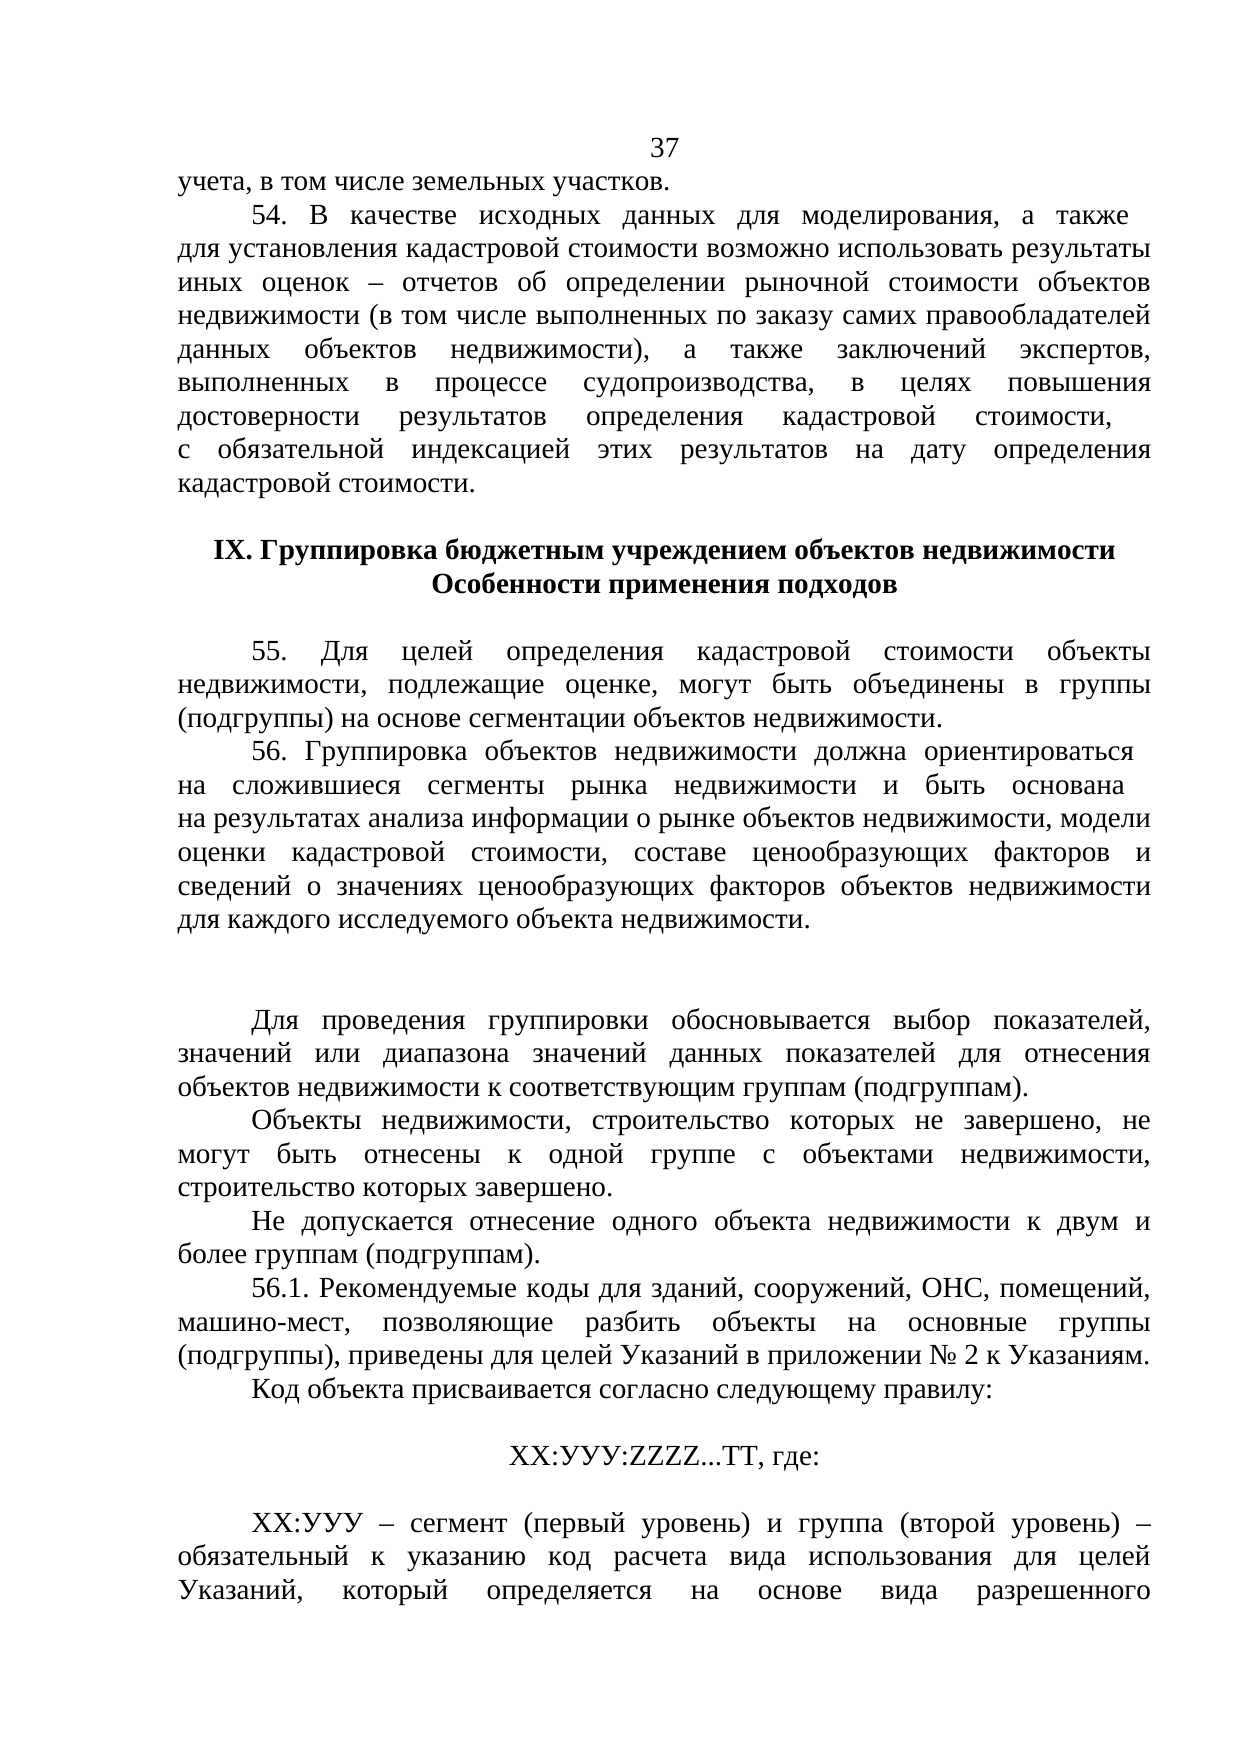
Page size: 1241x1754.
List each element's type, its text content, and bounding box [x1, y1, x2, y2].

text Не допускается отнесение одного объекта недвижимости к двум и более группам (подгруппам). [177, 1203, 1152, 1270]
text 55. Для целей определения кадастровой стоимости объекты недвижимости, подлежащие оценке, могут быть объединены в группы (подгруппы) на основе сегментации объектов недвижимости. [177, 633, 1152, 733]
text Для проведения группировки обосновывается выбор показателей, значений или диапазона значений данных показателей для отнесения объектов недвижимости к соответствующим группам (подгруппам). [177, 1002, 1152, 1102]
text 54. В качестве исходных данных для моделирования, а также для установления кадастровой стоимости возможно использовать результаты иных оценок – отчетов об определении рыночной стоимости объектов недвижимости (в том числе выполненных по заказу самих правообладателей данных объектов недвижимости), а также заключений экспертов, выполненных в процессе судопроизводства, в целях повышения достоверности результатов определения кадастровой стоимости, с обязательной индексацией этих результатов на дату определения кадастровой стоимости. [177, 197, 1152, 499]
title Особенности применения подходов [177, 566, 1152, 599]
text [177, 163, 1152, 197]
text XX:УУУ:ZZZZ...TT, где: [177, 1438, 1152, 1471]
title IX. Группировка бюджетным учреждением объектов недвижимости [177, 532, 1152, 566]
text 56.1. Рекомендуемые коды для зданий, сооружений, ОНС, помещений, машино-мест, позволяющие разбить объекты на основные группы (подгруппы), приведены для целей Указаний в приложении № 2 к Указаниям. [177, 1270, 1152, 1371]
text Объекты недвижимости, строительство которых не завершено, не могут быть отнесены к одной группе с объектами недвижимости, строительство которых завершено. [177, 1102, 1152, 1203]
text Код объекта присваивается согласно следующему правилу: [177, 1371, 1152, 1404]
text 56. Группировка объектов недвижимости должна ориентироваться на сложившиеся сегменты рынка недвижимости и быть основана на результатах анализа информации о рынке объектов недвижимости, модели оценки кадастровой стоимости, составе ценообразующих факторов и сведений о значениях ценообразующих факторов объектов недвижимости для каждого исследуемого объекта недвижимости. [177, 733, 1152, 935]
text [177, 1505, 1152, 1606]
